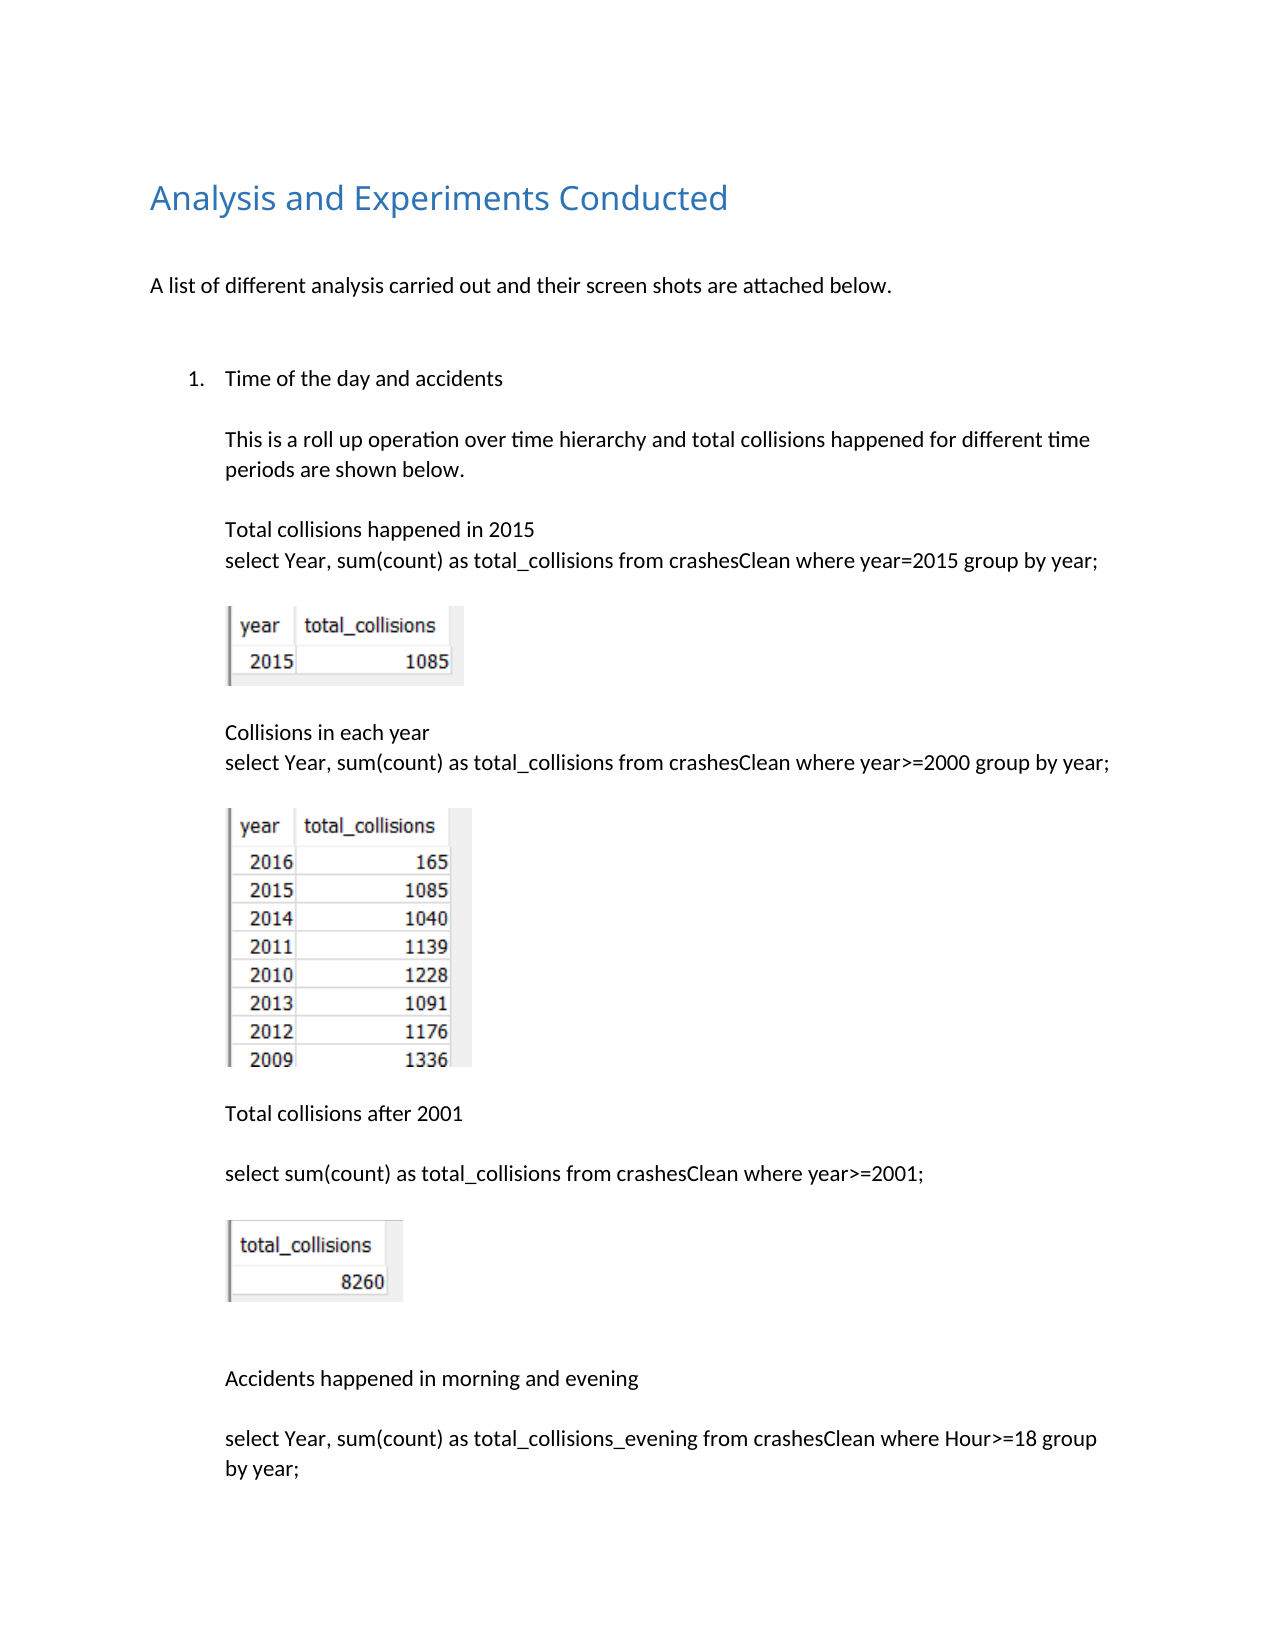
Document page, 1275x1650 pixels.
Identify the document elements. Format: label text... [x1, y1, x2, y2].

list This is a roll up operation over time hierarchy and total collisions happened for different time periods are shown below. [225, 425, 1125, 483]
list select Year, sum(count) as total_collisions from crashesClean where year>=2000 group by year; [225, 748, 1125, 777]
picture [225, 1220, 404, 1302]
list Total collisions after 2001 [225, 1099, 1125, 1127]
picture [225, 808, 472, 1067]
list Time of the day and accidents [187, 364, 1125, 393]
list select Year, sum(count) as total_collisions from crashesClean where year=2015 group by year; [225, 546, 1125, 574]
list select Year, sum(count) as total_collisions_evening from crashesClean where Hour>=18 group by year; [225, 1424, 1125, 1482]
list Total collisions happened in 2015 [225, 516, 1125, 544]
list select sum(count) as total_collisions from crashesClean where year>=2001; [225, 1159, 1125, 1188]
picture [225, 606, 464, 686]
text A list of different analysis carried out and their screen shots are attached below. [150, 271, 1125, 299]
subtitle Analysis and Experiments Conducted [150, 175, 1125, 220]
list Accidents happened in morning and evening [225, 1364, 1125, 1392]
list Collisions in each year [225, 718, 1125, 746]
